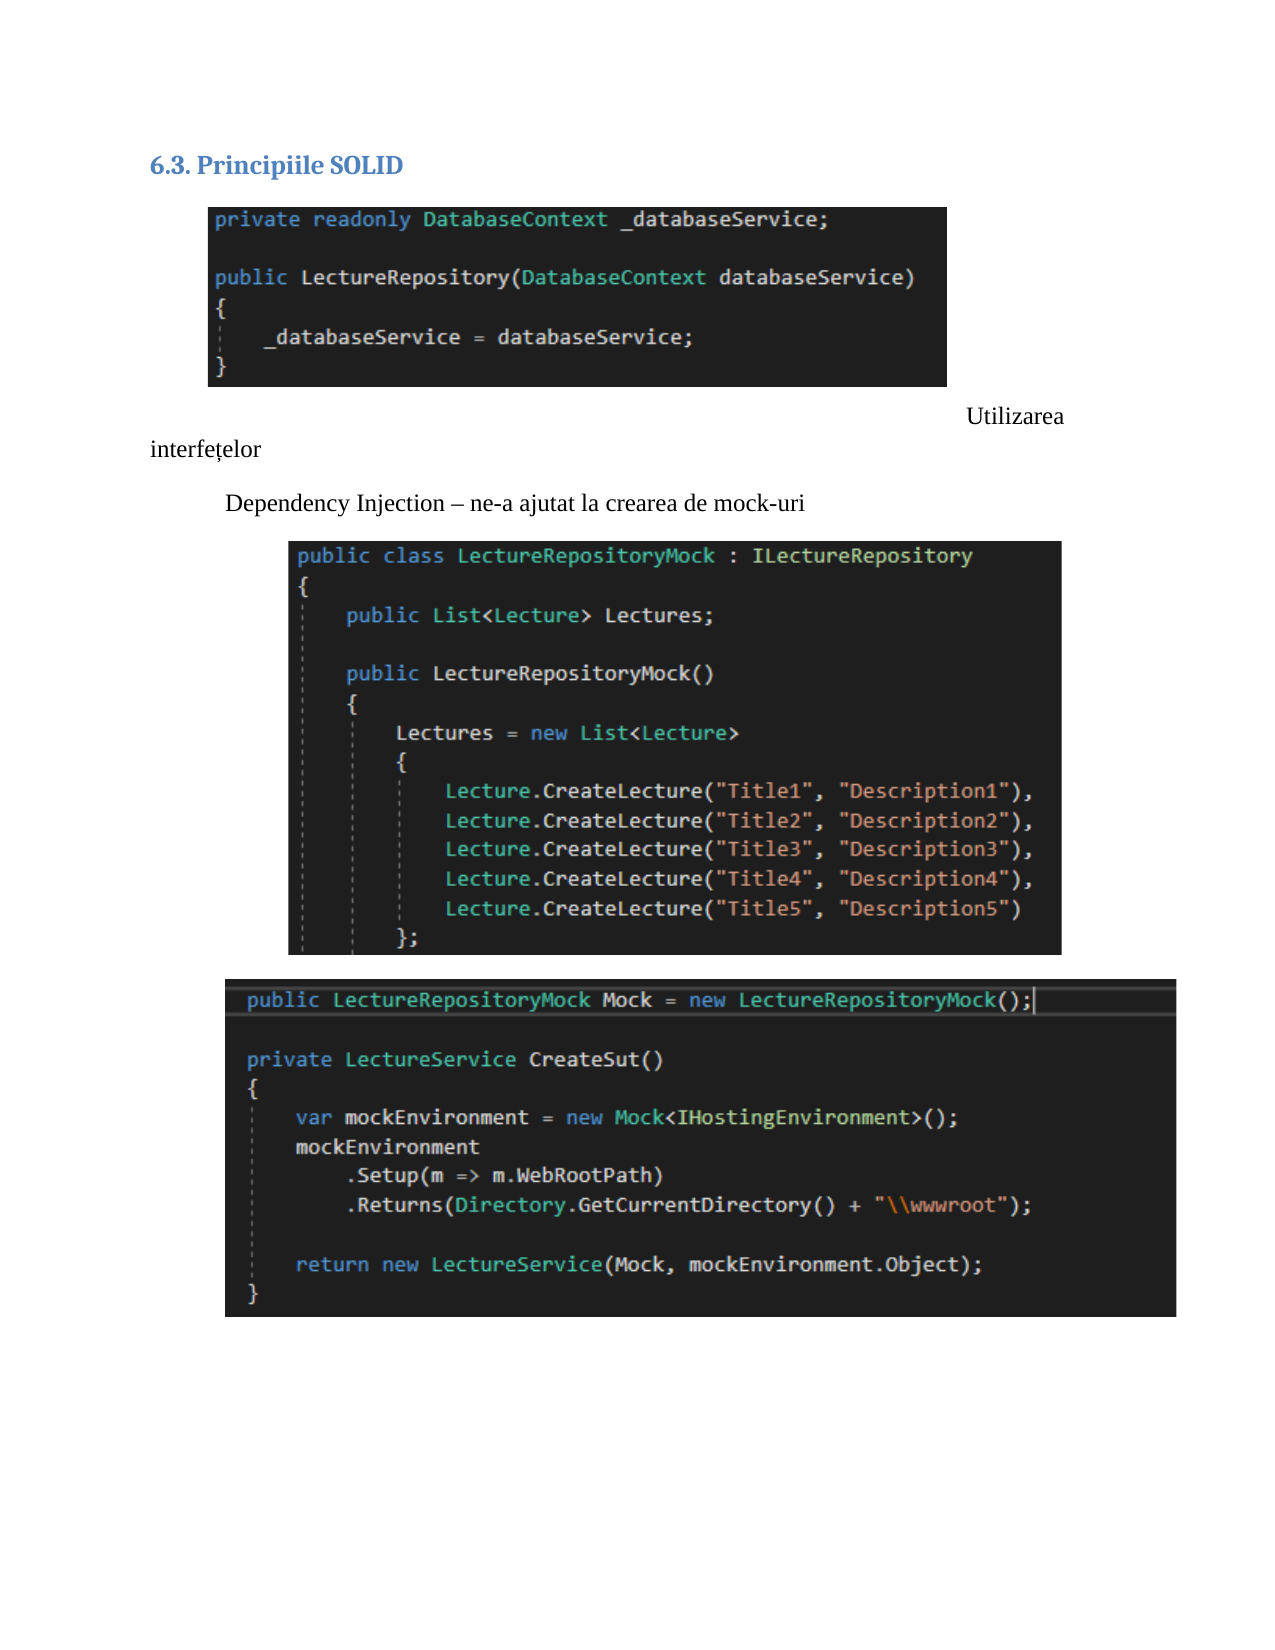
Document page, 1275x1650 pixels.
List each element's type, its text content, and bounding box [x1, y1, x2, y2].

subtitle 6.3. Principiile SOLID [150, 150, 1125, 181]
picture [288, 541, 1062, 955]
picture [207, 207, 947, 387]
text Dependency Injection – ne-a ajutat la crearea de mock-uri [150, 488, 1125, 517]
text Utilizarea interfețelor [150, 401, 1125, 463]
picture [225, 979, 1177, 1317]
